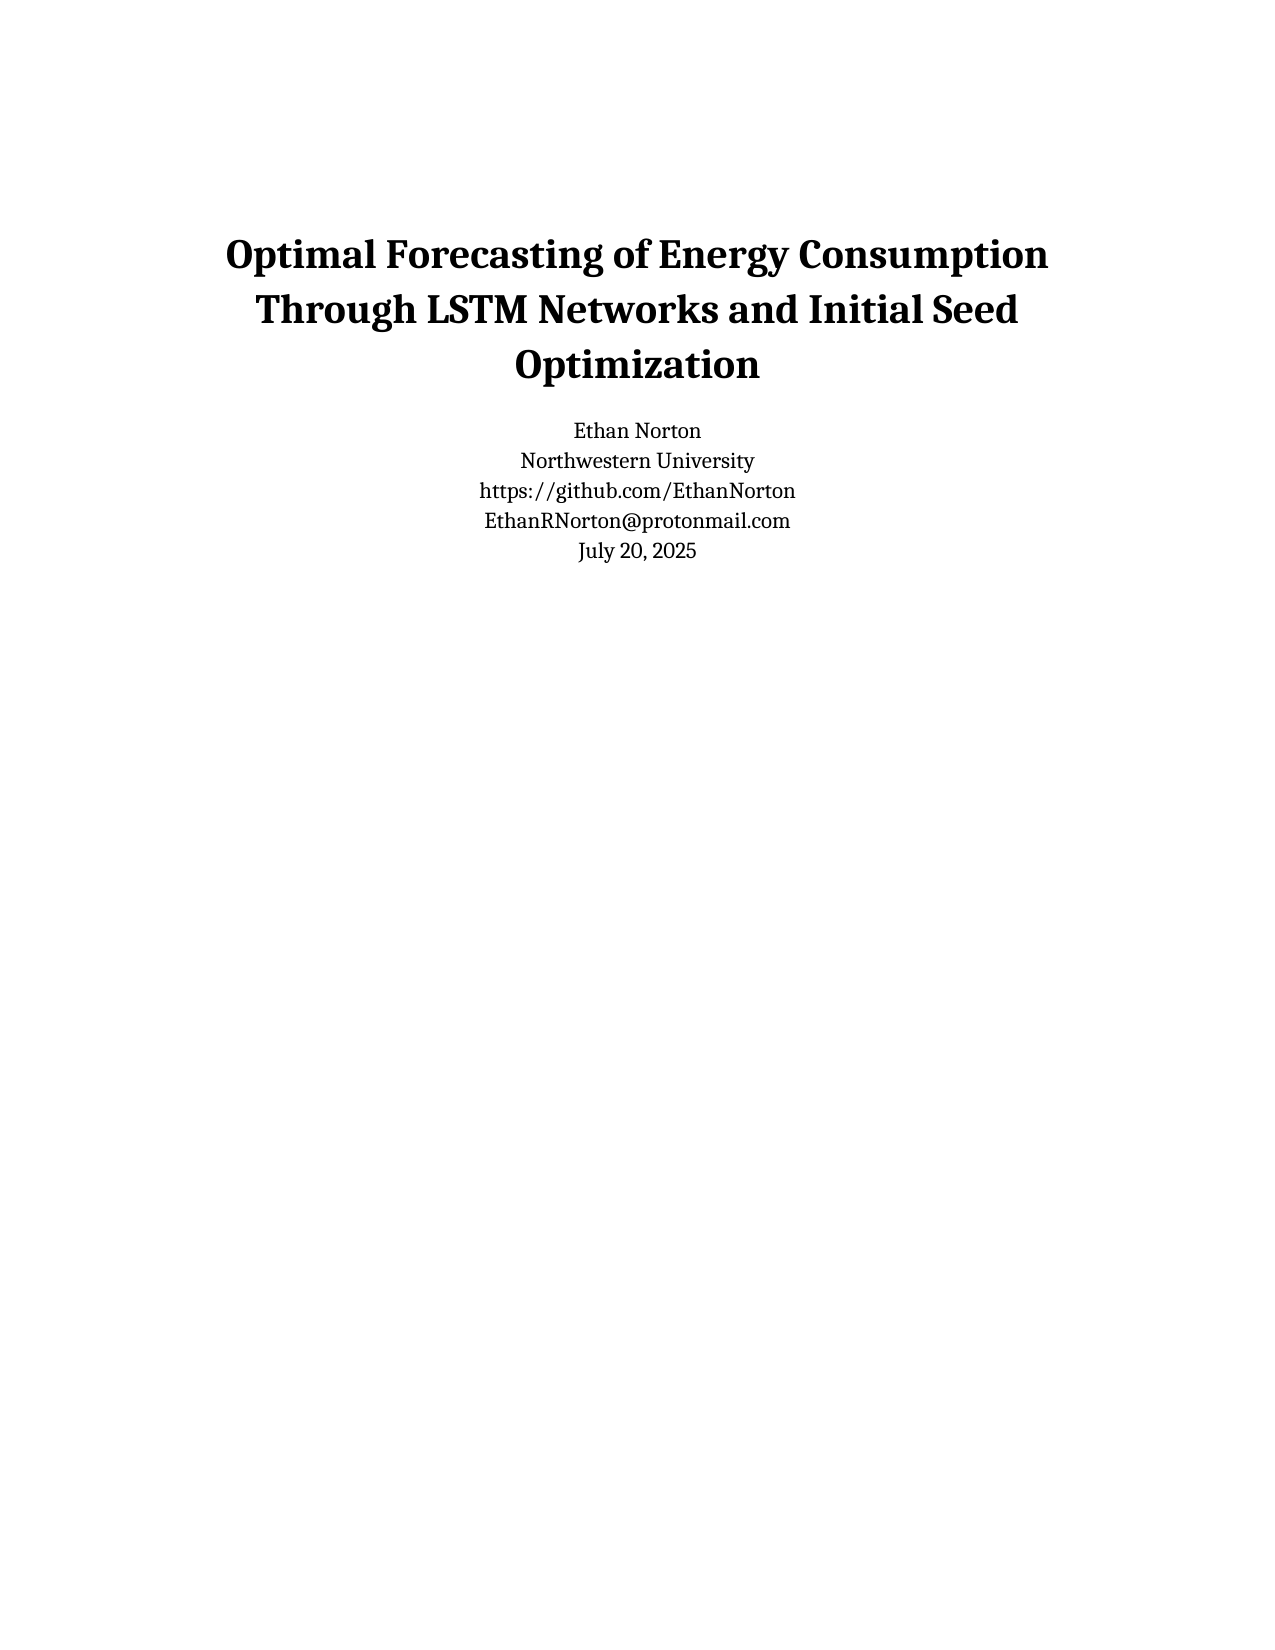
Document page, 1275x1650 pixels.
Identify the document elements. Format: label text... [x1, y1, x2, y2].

text Optimal Forecasting of Energy Consumption Through LSTM Networks and Initial Seed Optimization [187, 231, 1087, 389]
text Ethan Norton Northwestern University https://github.com/EthanNorton EthanRNorton@protonmail.com July 20, 2025 [187, 417, 1087, 564]
